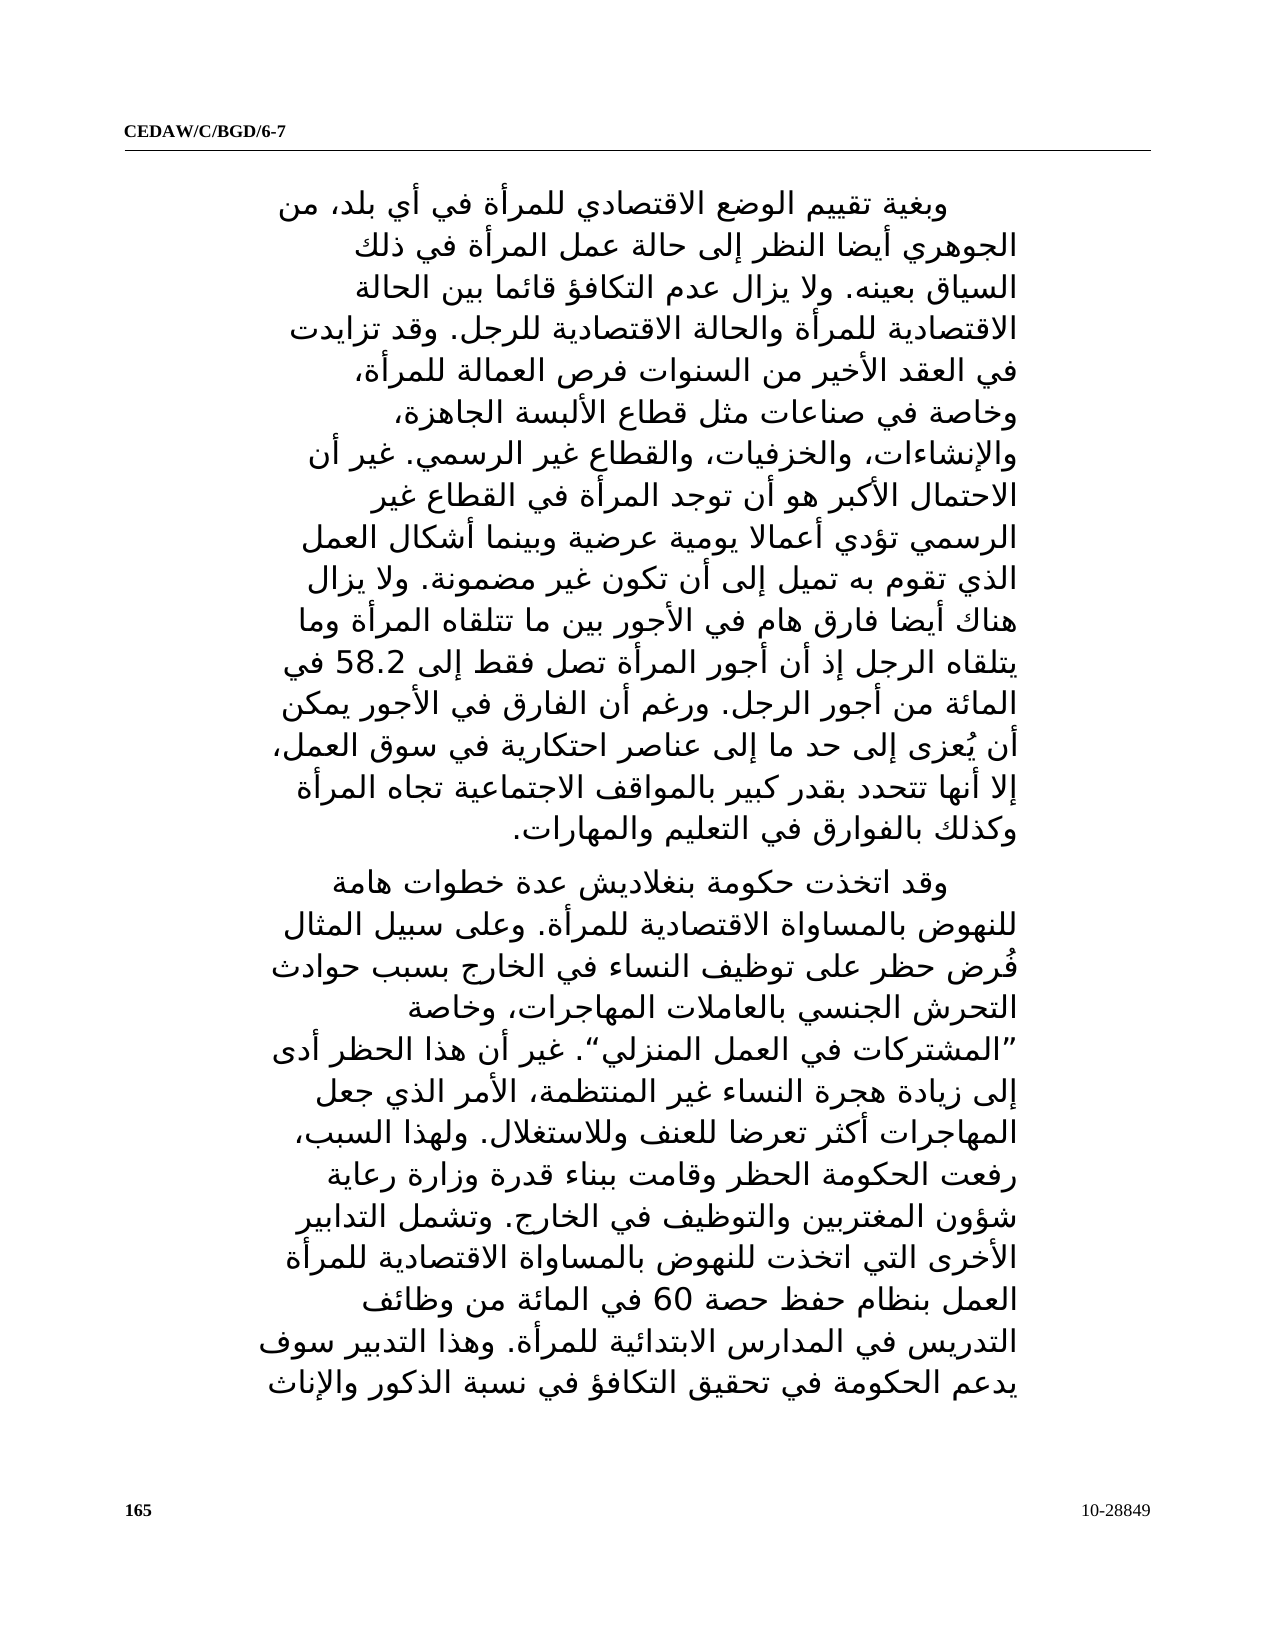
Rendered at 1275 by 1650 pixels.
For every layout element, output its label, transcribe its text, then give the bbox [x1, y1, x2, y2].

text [256, 861, 1018, 1402]
text وبغية تقييم الوضع الاقتصادي للمرأة في أي بلد، من الجوهري أيضا النظر إلى حالة عمل المرأة في ذلك السياق بعينه. ولا يزال عدم التكافؤ قائما بين الحالة الاقتصادية للمرأة والحالة الاقتصادية للرجل. وقد تزايدت في العقد الأخير من السنوات فرص العمالة للمرأة، وخاصة في صناعات مثل قطاع الألبسة الجاهزة، والإنشاءات، والخزفيات، والقطاع غير الرسمي. غير أن الاحتمال الأكبر هو أن توجد المرأة في القطاع غير الرسمي تؤدي أعمالا يومية عرضية وبينما أشكال العمل الذي تقوم به تميل إلى أن تكون غير مضمونة. ولا يزال هناك أيضا فارق هام في الأجور بين ما تتلقاه المرأة وما يتلقاه الرجل إذ أن أجور المرأة تصل فقط إلى 58.2 في المائة من أجور الرجل. ورغم أن الفارق في الأجور يمكن أن يُعزى إلى حد ما إلى عناصر احتكارية في سوق العمل، إلا أنها تتحدد بقدر كبير بالمواقف الاجتماعية تجاه المرأة وكذلك بالفوارق في التعليم والمهارات. [256, 181, 1018, 848]
